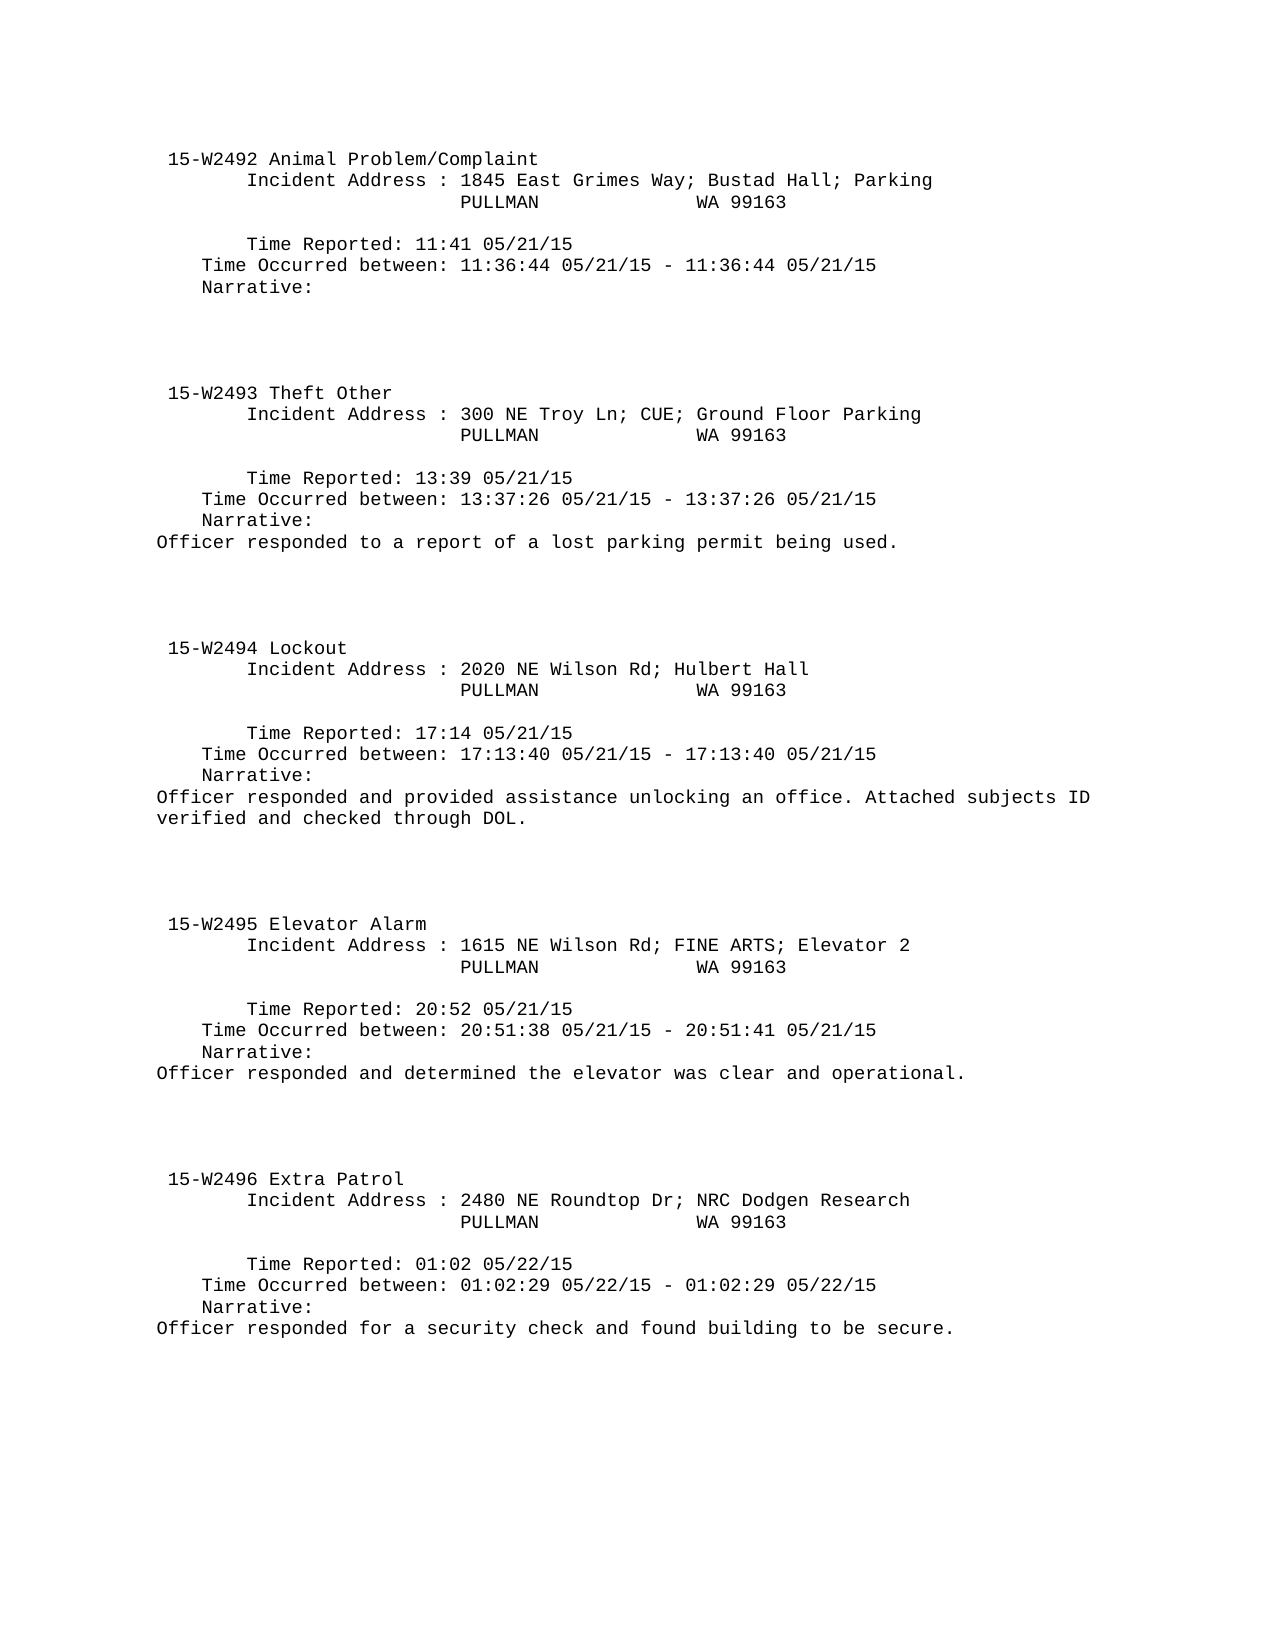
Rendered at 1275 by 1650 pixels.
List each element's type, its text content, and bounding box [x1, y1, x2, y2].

text 15-W2493 Theft Other [156, 384, 1118, 405]
text PULLMAN WA 99163 [156, 957, 1118, 979]
text Narrative: [156, 1042, 1118, 1064]
text Time Occurred between: 01:02:29 05/22/15 - 01:02:29 05/22/15 [156, 1276, 1118, 1297]
text PULLMAN WA 99163 [156, 681, 1118, 702]
text Incident Address : 1845 East Grimes Way; Bustad Hall; Parking [156, 171, 1118, 192]
text Officer responded and provided assistance unlocking an office. Attached subjects ID verified and checked through DOL. [156, 787, 1118, 830]
text Time Reported: 13:39 05/21/15 [156, 469, 1118, 490]
text Time Reported: 01:02 05/22/15 [156, 1255, 1118, 1276]
text Narrative: [156, 511, 1118, 532]
text Time Reported: 11:41 05/21/15 [156, 235, 1118, 256]
text Incident Address : 1615 NE Wilson Rd; FINE ARTS; Elevator 2 [156, 936, 1118, 957]
text Time Occurred between: 11:36:44 05/21/15 - 11:36:44 05/21/15 [156, 256, 1118, 277]
text Incident Address : 300 NE Troy Ln; CUE; Ground Floor Parking [156, 405, 1118, 426]
text Incident Address : 2020 NE Wilson Rd; Hulbert Hall [156, 660, 1118, 681]
text Time Occurred between: 17:13:40 05/21/15 - 17:13:40 05/21/15 [156, 745, 1118, 766]
text Narrative: [156, 277, 1118, 299]
text 15-W2495 Elevator Alarm [156, 915, 1118, 936]
text Time Occurred between: 20:51:38 05/21/15 - 20:51:41 05/21/15 [156, 1021, 1118, 1042]
text Officer responded and determined the elevator was clear and operational. [156, 1064, 1118, 1085]
text 15-W2496 Extra Patrol [156, 1170, 1118, 1191]
text Officer responded to a report of a lost parking permit being used. [156, 532, 1118, 554]
text Narrative: [156, 1297, 1118, 1319]
text 15-W2492 Animal Problem/Complaint [156, 150, 1118, 171]
text Narrative: [156, 766, 1118, 787]
text Time Reported: 17:14 05/21/15 [156, 724, 1118, 745]
text Time Occurred between: 13:37:26 05/21/15 - 13:37:26 05/21/15 [156, 490, 1118, 511]
text PULLMAN WA 99163 [156, 192, 1118, 214]
text PULLMAN WA 99163 [156, 426, 1118, 447]
text PULLMAN WA 99163 [156, 1212, 1118, 1234]
text Incident Address : 2480 NE Roundtop Dr; NRC Dodgen Research [156, 1191, 1118, 1212]
text Officer responded for a security check and found building to be secure. [156, 1319, 1118, 1340]
text 15-W2494 Lockout [156, 639, 1118, 660]
text Time Reported: 20:52 05/21/15 [156, 1000, 1118, 1021]
